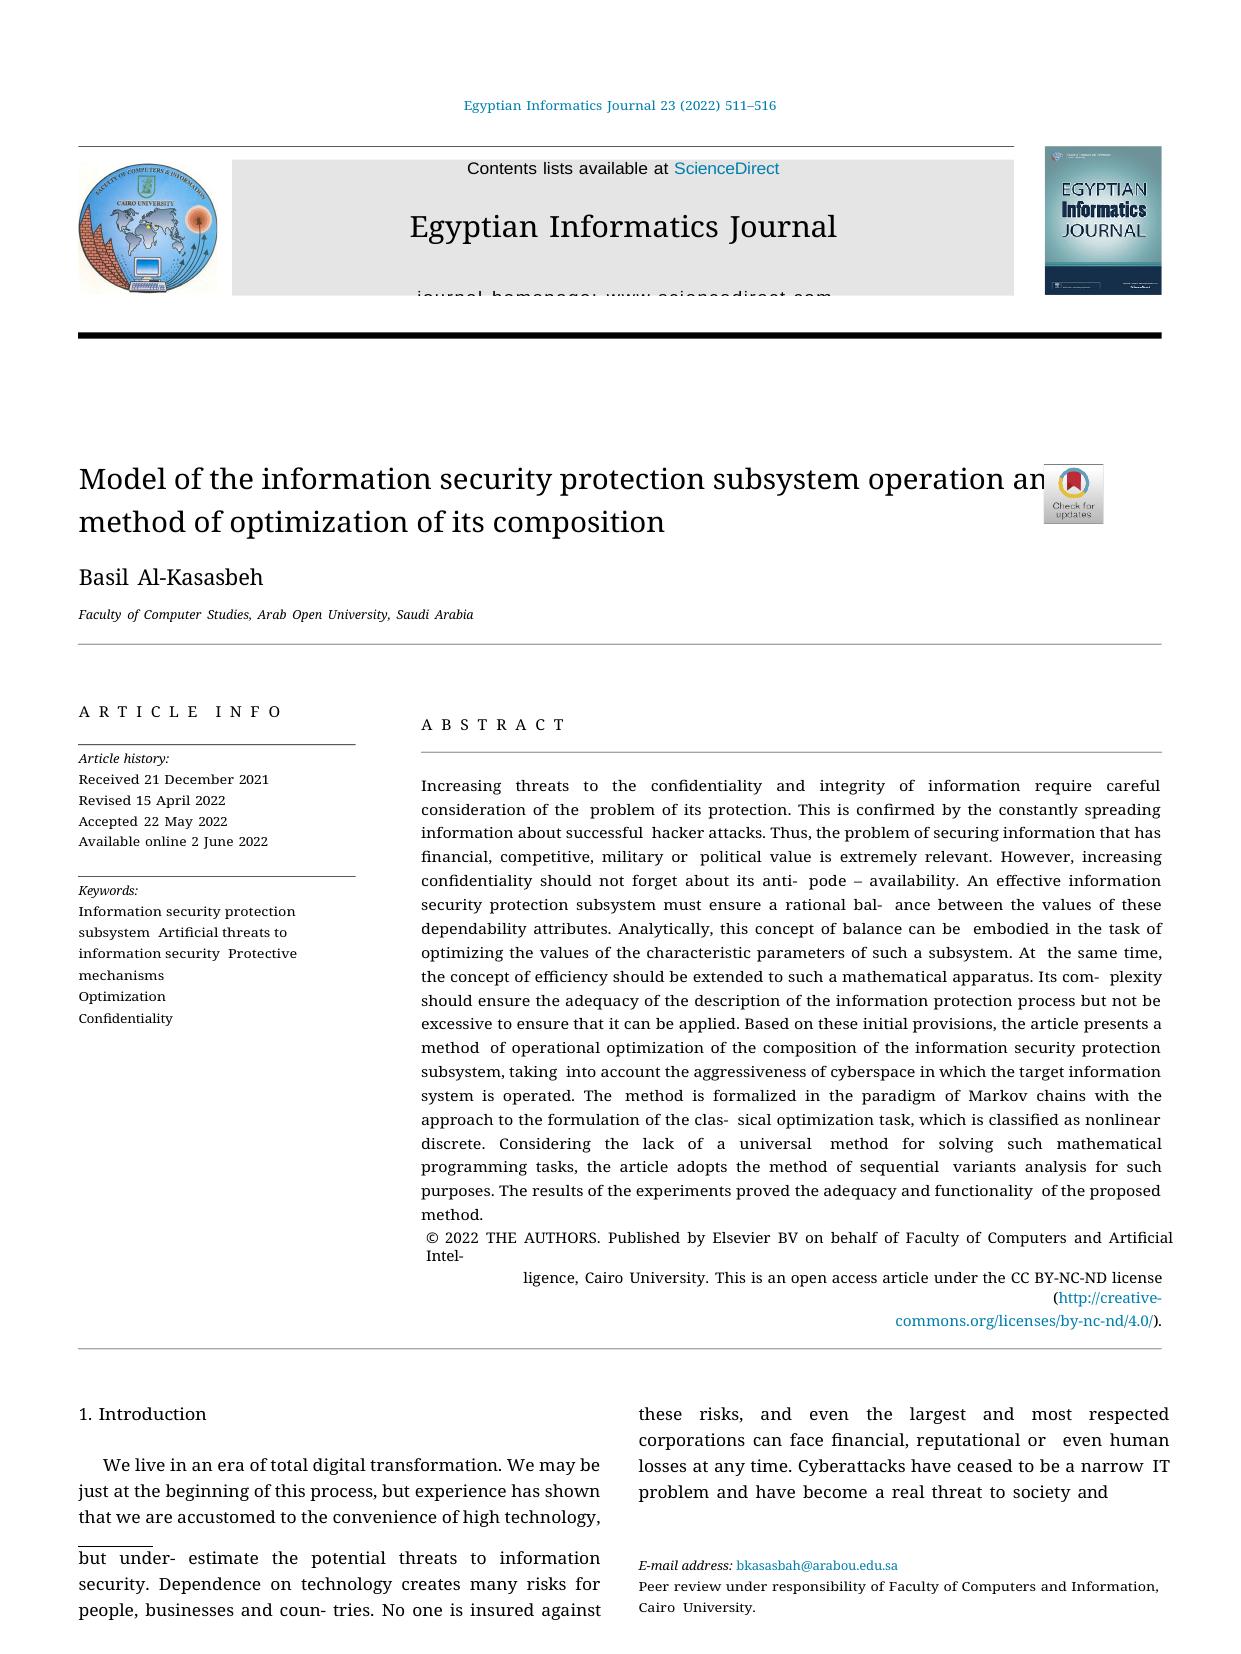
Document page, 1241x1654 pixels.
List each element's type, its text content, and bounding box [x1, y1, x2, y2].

text Egyptian Informatics Journal 23 (2022) 511–516 [67, 97, 1173, 114]
picture [868, 1560, 874, 1570]
picture [987, 1318, 994, 1324]
list Introduction [78, 1403, 605, 1426]
text © 2022 THE AUTHORS. Published by Elsevier BV on behalf of Faculty of Computers and Artificial Intel- [426, 1229, 1173, 1266]
picture [1128, 1318, 1136, 1324]
picture [78, 162, 218, 294]
picture [1091, 1292, 1095, 1305]
picture [619, 103, 625, 110]
picture [1043, 464, 1104, 524]
text Model of the information security protection subsystem operation and method of optimization of its composition [78, 459, 1091, 540]
text Faculty of Computer Studies, Arab Open University, Saudi Arabia [78, 606, 1173, 623]
picture [1044, 146, 1162, 295]
text Increasing threats to the confidentiality and integrity of information require careful consideration of the problem of its protection. This is confirmed by the constantly spreading information about successful hacker attacks. Thus, the problem of securing information that has financial, competitive, military or political value is extremely relevant. However, increasing confidentiality should not forget about its anti- pode – availability. An effective information security protection subsystem must ensure a rational bal- ance between the values of these dependability attributes. Analytically, this concept of balance can be embodied in the task of optimizing the values of the characteristic parameters of such a subsystem. At the same time, the concept of efficiency should be extended to such a mathematical apparatus. Its com- plexity should ensure the adequacy of the description of the information protection process but not be excessive to ensure that it can be applied. Based on these initial provisions, the article presents a method of operational optimization of the composition of the information security protection subsystem, taking into account the aggressiveness of cyberspace in which the target information system is operated. The method is formalized in the paradigm of Markov chains with the approach to the formulation of the clas- sical optimization task, which is classified as nonlinear discrete. Considering the lack of a universal method for solving such mathematical programming tasks, the article adopts the method of sequential variants analysis for such purposes. The results of the experiments proved the adequacy and functionality of the proposed method. [421, 776, 1162, 1225]
text Peer review under responsibility of Faculty of Computers and Information, Cairo University. [638, 1578, 1173, 1617]
text Accepted 22 May 2022 [78, 813, 353, 830]
text Keywords: [78, 882, 353, 899]
subtitle a b s t r a c t [421, 710, 1173, 735]
subtitle a r t i c l e i n f o [78, 698, 353, 723]
text Basil Al-Kasasbeh [78, 562, 1173, 591]
text Received 21 December 2021 [78, 771, 353, 788]
picture [826, 1563, 833, 1570]
picture [801, 1561, 811, 1572]
picture [1148, 1315, 1152, 1328]
text E-mail address: bkasasbah@arabou.edu.sa [638, 1557, 1173, 1574]
text Available online 2 June 2022 [78, 833, 353, 850]
text commons.org/licenses/by-nc-nd/4.0/). [409, 1311, 1162, 1331]
text Optimization Confidentiality [78, 988, 245, 1027]
text ligence, Cairo University. This is an open access article under the CC BY-NC-ND license (http://creative- [409, 1268, 1162, 1307]
picture [832, 1560, 838, 1568]
picture [813, 1563, 820, 1570]
picture [765, 1563, 771, 1570]
text We live in an era of total digital transformation. We may be just at the beginning of this process, but experience has shown that we are accustomed to the convenience of high technology, but under- estimate the potential threats to information security. Dependence on technology creates many risks for people, businesses and coun- tries. No one is insured against these risks, and even the largest and most respected corporations can face financial, reputational or even human losses at any time. Cyberattacks have ceased to be a narrow IT problem and have become a real threat to society and [78, 1454, 601, 1621]
picture [749, 1563, 757, 1570]
text Information security protection subsystem Artificial threats to information security Protective mechanisms [78, 903, 353, 984]
picture [994, 1315, 999, 1328]
picture [1095, 1292, 1099, 1305]
picture [1124, 1315, 1128, 1328]
text We live in an era of total digital transformation. We may be just at the beginning of this process, but experience has shown that we are accustomed to the convenience of high technology, but under- estimate the potential threats to information security. Dependence on technology creates many risks for people, businesses and coun- tries. No one is insured against these risks, and even the largest and most respected corporations can face financial, reputational or even human losses at any time. Cyberattacks have ceased to be a narrow IT problem and have become a real threat to society and [638, 1403, 1169, 1504]
text Article history: [78, 751, 353, 768]
picture [612, 103, 618, 110]
picture [1055, 1315, 1059, 1328]
text Revised 15 April 2022 [78, 792, 353, 809]
